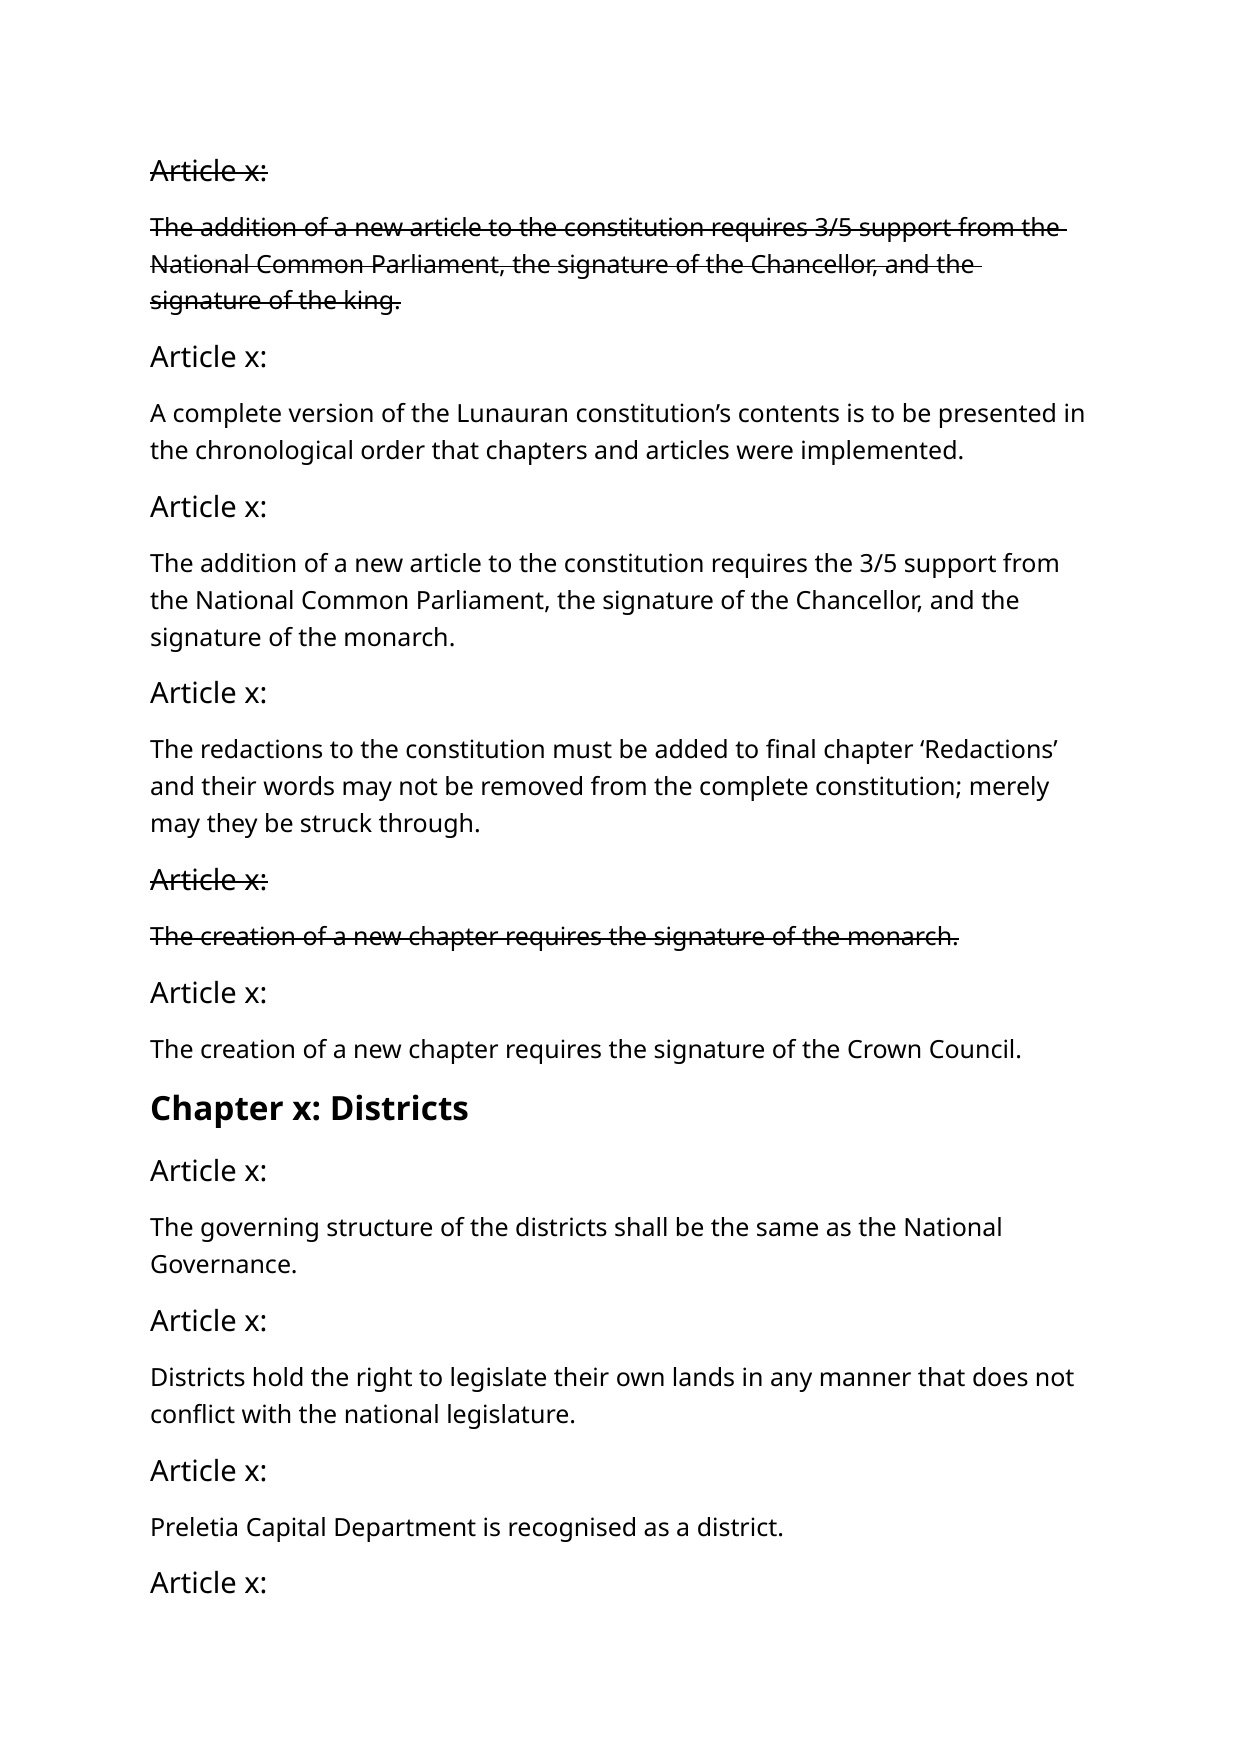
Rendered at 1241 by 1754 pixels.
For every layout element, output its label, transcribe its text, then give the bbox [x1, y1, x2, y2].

text Article x: [150, 150, 1090, 190]
subtitle Chapter x: Districts [150, 1085, 1090, 1130]
text A complete version of the Lunauran constitution’s contents is to be presented in the chronological order that chapters and articles were implemented. [150, 396, 1090, 467]
text Article x: [150, 1563, 1090, 1602]
text Preletia Capital Department is recognised as a district. [150, 1509, 1090, 1543]
text The creation of a new chapter requires the signature of the monarch. [150, 918, 1090, 953]
text Districts hold the right to legislate their own lands in any manner that does not conflict with the national legislature. [150, 1360, 1090, 1431]
text The governing structure of the districts shall be the same as the National Governance. [150, 1210, 1090, 1281]
text Article x: [150, 972, 1090, 1012]
text Article x: [150, 1151, 1090, 1190]
text The creation of a new chapter requires the signature of the Crown Council. [150, 1031, 1090, 1066]
text Article x: [150, 1450, 1090, 1489]
text Article x: [150, 1300, 1090, 1340]
text Article x: [150, 859, 1090, 899]
text Article x: [150, 486, 1090, 526]
text The addition of a new article to the constitution requires the 3/5 support from the National Common Parliament, the signature of the Chancellor, and the signature of the monarch. [150, 546, 1090, 653]
text The addition of a new article to the constitution requires 3/5 support from the National Common Parliament, the signature of the Chancellor, and the signature of the king. [150, 209, 1090, 317]
text The redactions to the constitution must be added to final chapter ‘Redactions’ and their words may not be removed from the complete constitution; merely may they be struck through. [150, 732, 1090, 840]
text Article x: [150, 336, 1090, 376]
text Article x: [150, 673, 1090, 712]
